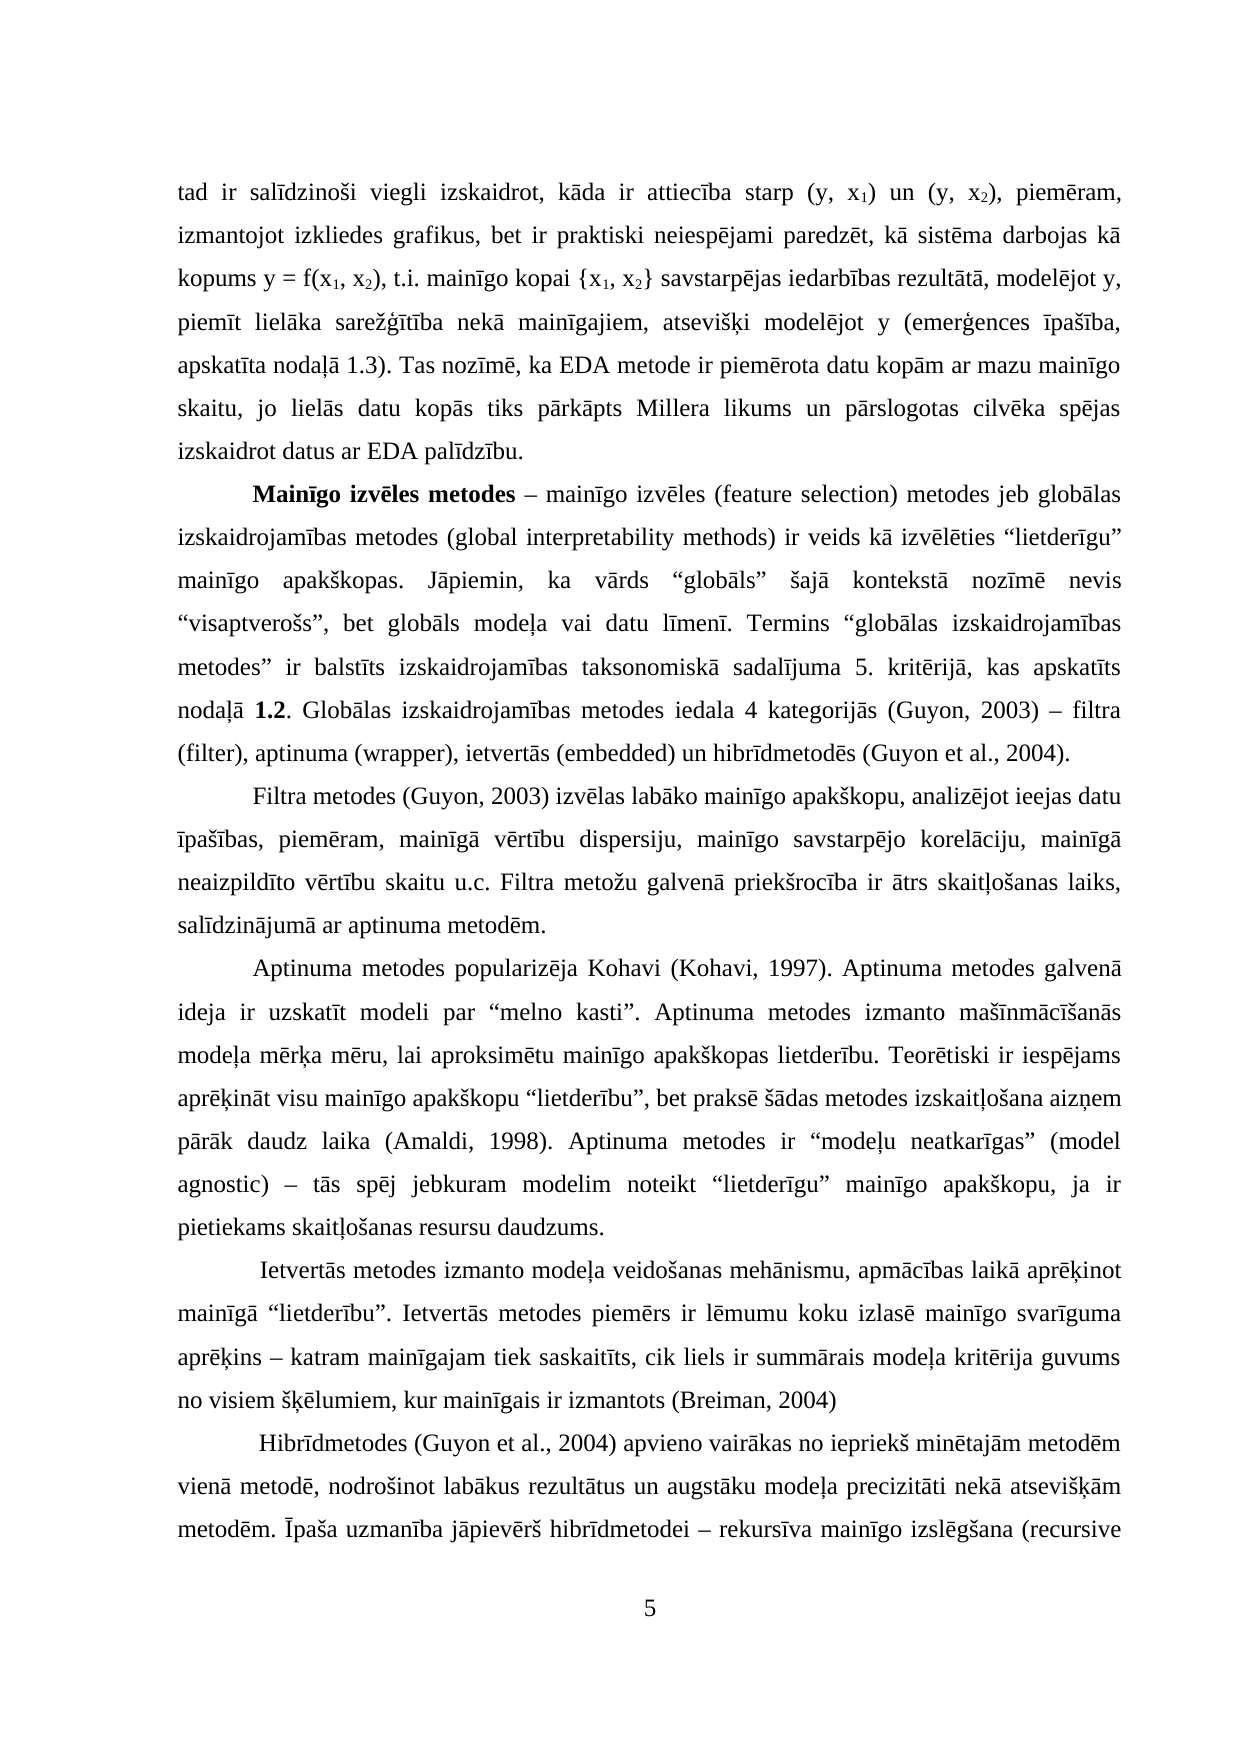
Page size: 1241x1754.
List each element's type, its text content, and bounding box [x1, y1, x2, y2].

text Mainīgo izvēles metodes – mainīgo izvēles (feature selection) metodes jeb globālas izskaidrojamības metodes (global interpretability methods) ir veids kā izvēlēties “lietderīgu” mainīgo apakškopas. Jāpiemin, ka vārds “globāls” šajā kontekstā nozīmē nevis “visaptverošs”, bet globāls modeļa vai datu līmenī. Termins “globālas izskaidrojamības metodes” ir balstīts izskaidrojamības taksonomiskā sadalījuma 5. kritērijā, kas apskatīts nodaļā 1.2. Globālas izskaidrojamības metodes iedala 4 kategorijās (Guyon, 2003) – filtra (filter), aptinuma (wrapper), ietvertās (embedded) un hibrīdmetodēs (Guyon et al., 2004). [177, 479, 1122, 767]
text Ietvertās metodes izmanto modeļa veidošanas mehānismu, apmācības laikā aprēķinot mainīgā “lietderību”. Ietvertās metodes piemērs ir lēmumu koku izlasē mainīgo svarīguma aprēķins – katram mainīgajam tiek saskaitīts, cik liels ir summārais modeļa kritērija guvums no visiem šķēlumiem, kur mainīgais ir izmantots (Breiman, 2004) [177, 1255, 1122, 1413]
text Aptinuma metodes popularizēja Kohavi (Kohavi, 1997). Aptinuma metodes galvenā ideja ir uzskatīt modeli par “melno kasti”. Aptinuma metodes izmanto mašīnmācīšanās modeļa mērķa mēru, lai aproksimētu mainīgo apakškopas lietderību. Teorētiski ir iespējams aprēķināt visu mainīgo apakškopu “lietderību”, bet praksē šādas metodes izskaitļošana aizņem pārāk daudz laika (Amaldi, 1998). Aptinuma metodes ir “modeļu neatkarīgas” (model agnostic) – tās spēj jebkuram modelim noteikt “lietderīgu” mainīgo apakškopu, ja ir pietiekams skaitļošanas resursu daudzums. [177, 953, 1122, 1241]
text Filtra metodes (Guyon, 2003) izvēlas labāko mainīgo apakškopu, analizējot ieejas datu īpašības, piemēram, mainīgā vērtību dispersiju, mainīgo savstarpējo korelāciju, mainīgā neaizpildīto vērtību skaitu u.c. Filtra metožu galvenā priekšrocība ir ātrs skaitļošanas laiks, salīdzinājumā ar aptinuma metodēm. [177, 781, 1122, 939]
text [177, 1428, 1122, 1543]
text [177, 177, 1122, 465]
